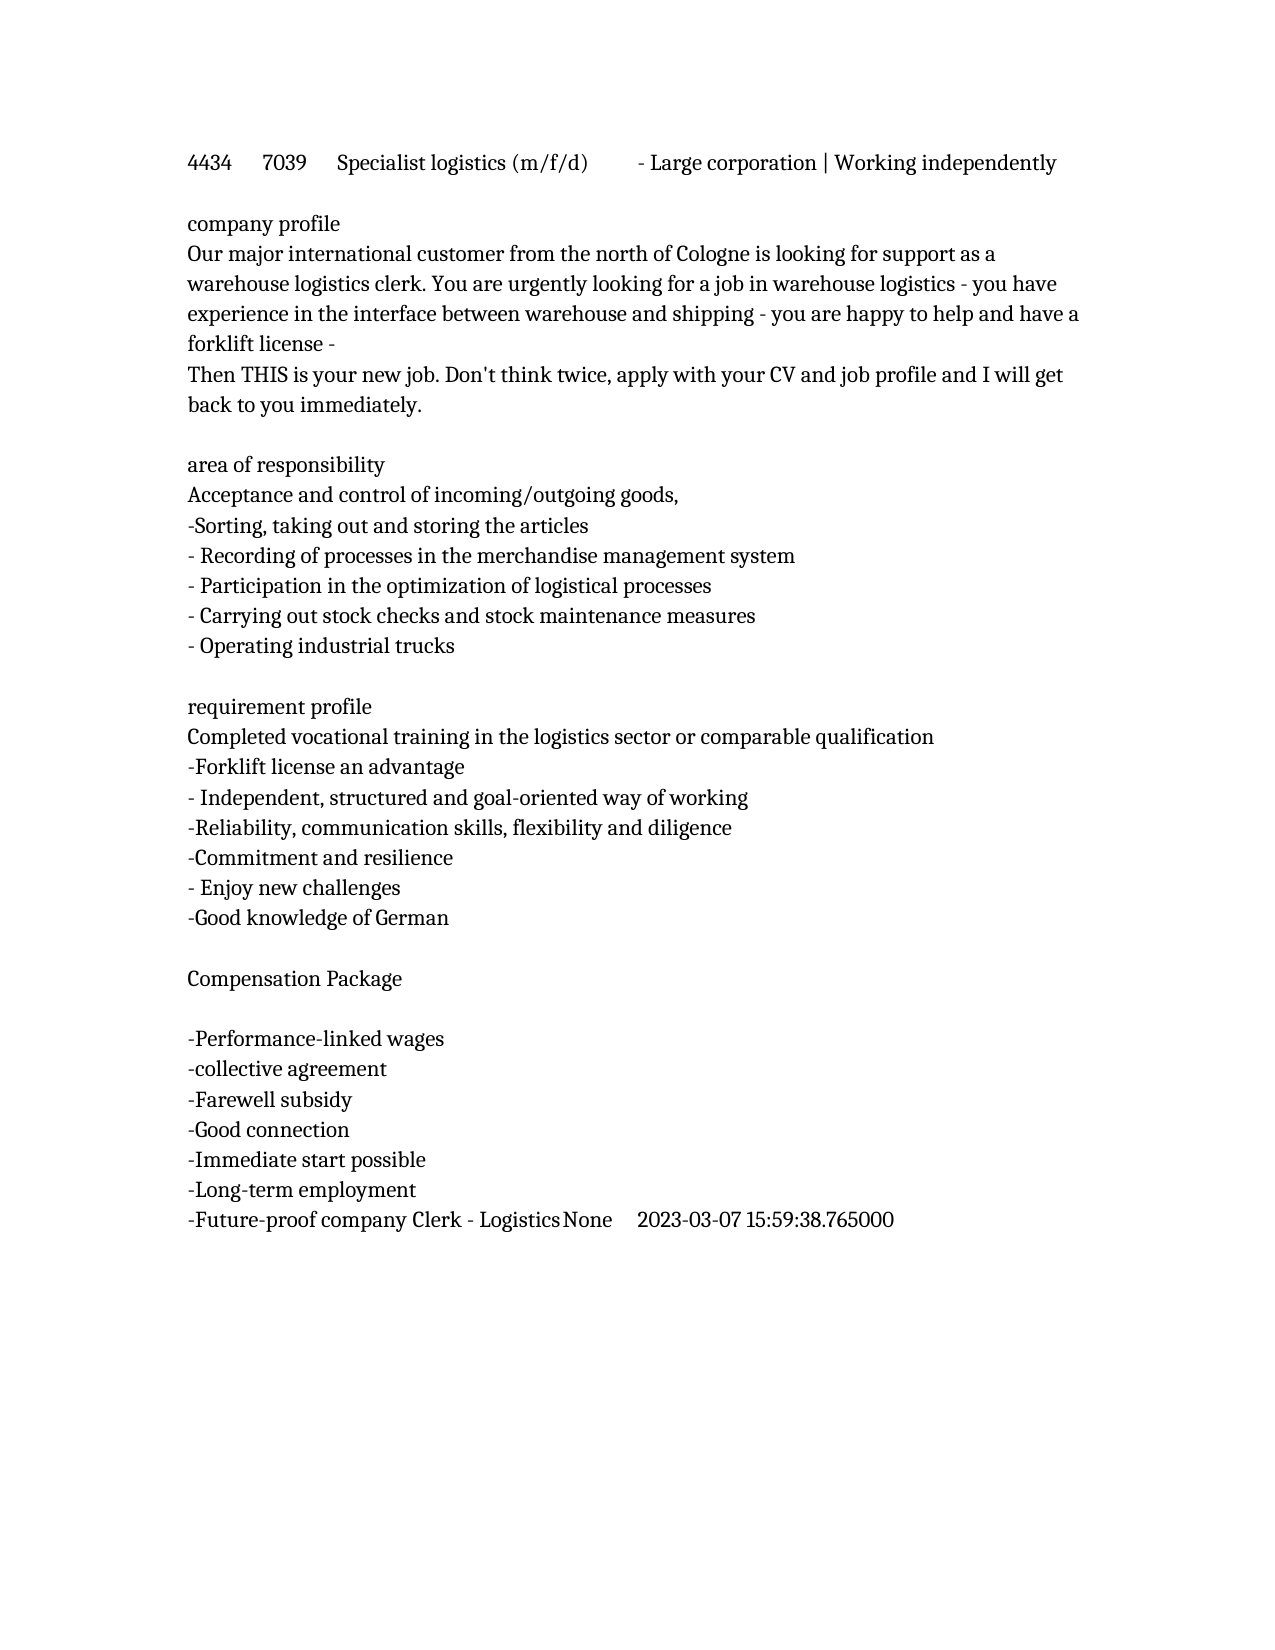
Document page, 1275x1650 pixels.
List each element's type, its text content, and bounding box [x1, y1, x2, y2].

text 4434 7039 Specialist logistics (m/f/d) - Large corporation | Working independently company profile Our major international customer from the north of Cologne is looking for support as a warehouse logistics clerk. You are urgently looking for a job in warehouse logistics - you have experience in the interface between warehouse and shipping - you are happy to help and have a forklift license - Then THIS is your new job. Don't think twice, apply with your CV and job profile and I will get back to you immediately. area of ​​responsibility Acceptance and control of incoming/outgoing goods, -Sorting, taking out and storing the articles - Recording of processes in the merchandise management system - Participation in the optimization of logistical processes - Carrying out stock checks and stock maintenance measures - Operating industrial trucks requirement profile Completed vocational training in the logistics sector or comparable qualification -Forklift license an advantage - Independent, structured and goal-oriented way of working -Reliability, communication skills, flexibility and diligence -Commitment and resilience - Enjoy new challenges -Good knowledge of German Compensation Package -Performance-linked wages -collective agreement -Farewell subsidy -Good connection -Immediate start possible -Long-term employment -Future-proof company Clerk - Logistics None 2023-03-07 15:59:38.765000 [187, 150, 1087, 1264]
